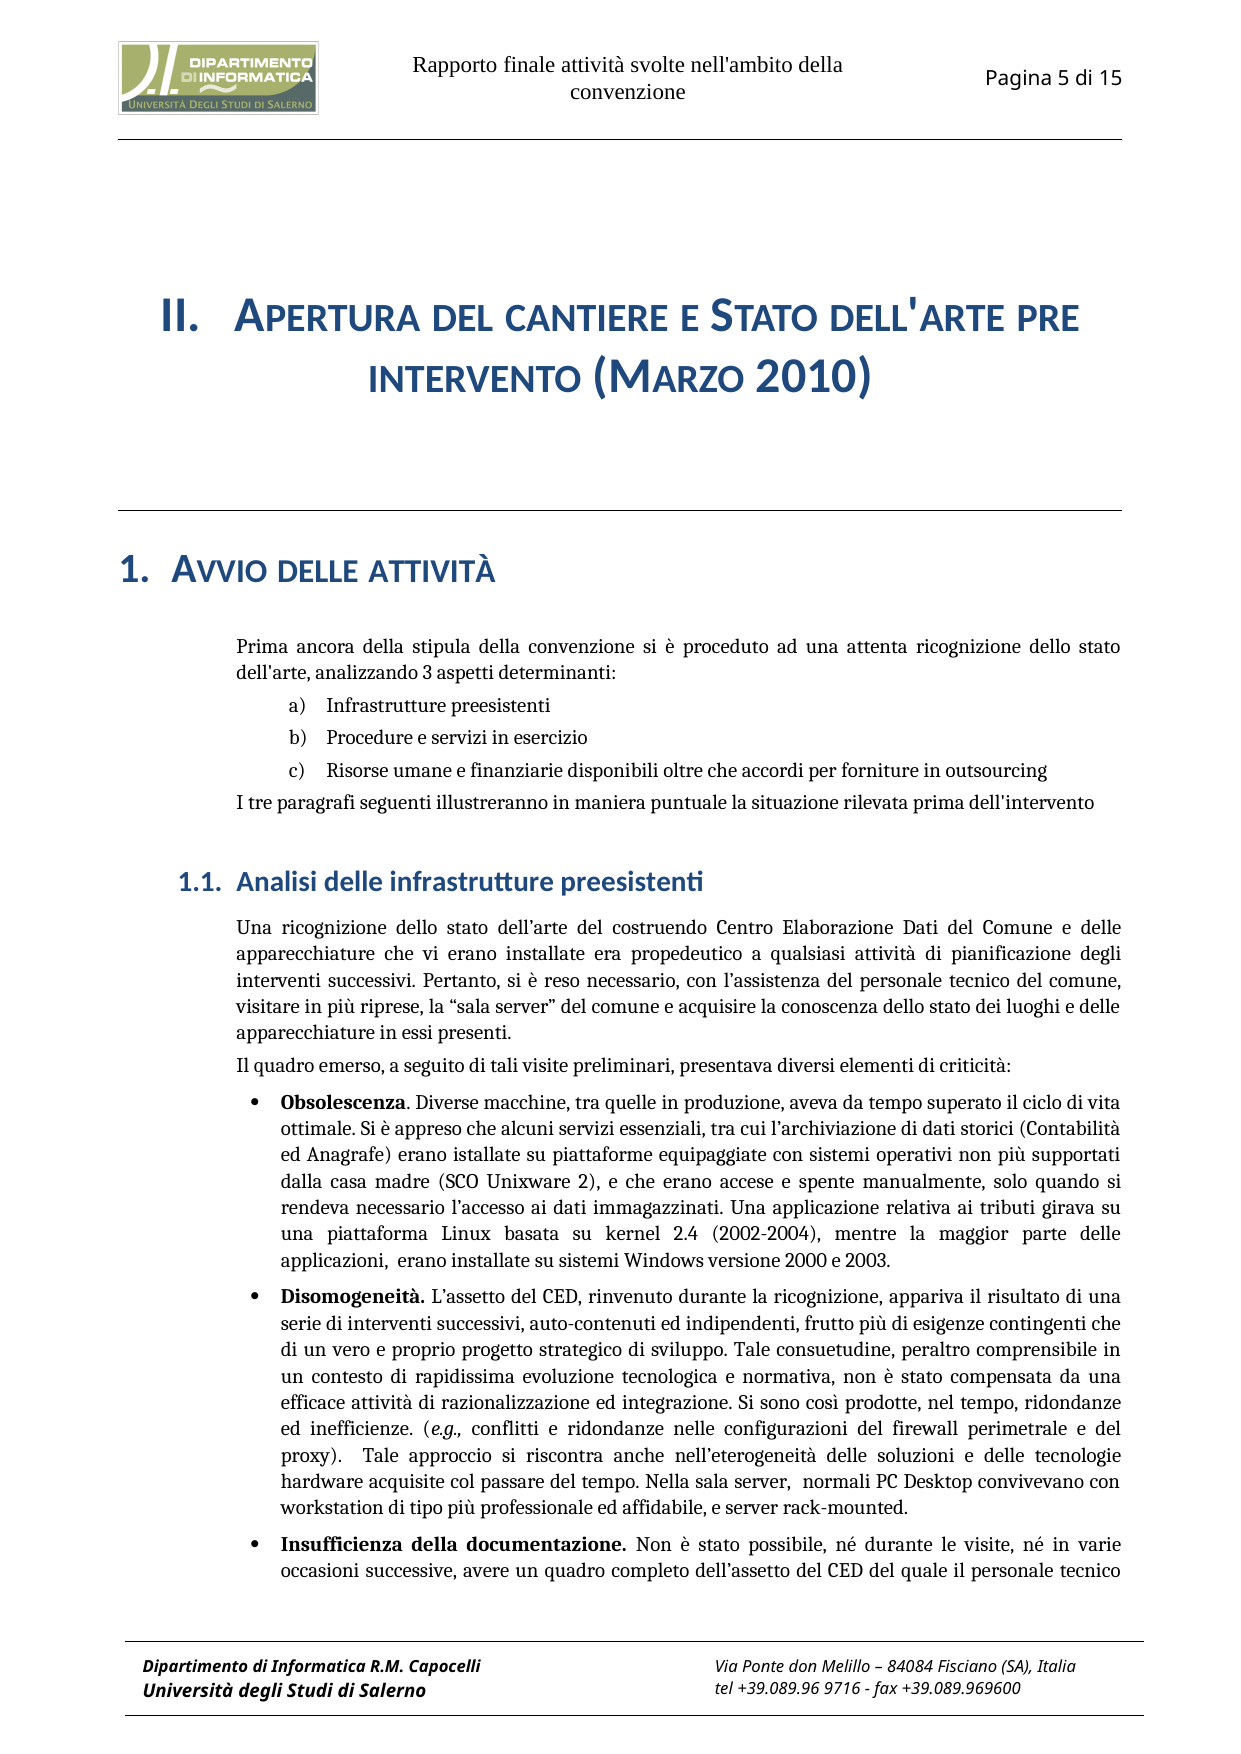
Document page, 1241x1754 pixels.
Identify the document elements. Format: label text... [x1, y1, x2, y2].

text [251, 1533, 1122, 1583]
subtitle Apertura del cantiere e Stato dell'arte pre intervento (Marzo 2010) [118, 283, 1122, 405]
list Infrastrutture preesistenti [288, 693, 1122, 717]
picture [118, 41, 319, 115]
subtitle Analisi delle infrastrutture preesistenti [177, 863, 1122, 899]
list Procedure e servizi in esercizio [288, 726, 1122, 750]
text Prima ancora della stipula della convenzione si è proceduto ad una attenta ricognizione dello stato dell'arte, analizzando 3 aspetti determinanti: [236, 634, 1122, 684]
text Il quadro emerso, a seguito di tali visite preliminari, presentava diversi elementi di criticità: [236, 1053, 1122, 1077]
list Risorse umane e finanziarie disponibili oltre che accordi per forniture in outsourcing [288, 758, 1122, 782]
subtitle Avvio delle attività [118, 511, 1122, 593]
text Una ricognizione dello stato dell’arte del costruendo Centro Elaborazione Dati del Comune e delle apparecchiature che vi erano installate era propedeutico a qualsiasi attività di pianificazione degli interventi successivi. Pertanto, si è reso necessario, con l’assistenza del personale tecnico del comune, visitare in più riprese, la “sala server” del comune e acquisire la conoscenza dello stato dei luoghi e delle apparecchiature in essi presenti. [236, 916, 1122, 1045]
text Obsolescenza. Diverse macchine, tra quelle in produzione, aveva da tempo superato il ciclo di vita ottimale. Si è appreso che alcuni servizi essenziali, tra cui l’archiviazione di dati storici (Contabilità ed Anagrafe) erano istallate su piattaforme equipaggiate con sistemi operativi non più supportati dalla casa madre (SCO Unixware 2), e che erano accese e spente manualmente, solo quando si rendeva necessario l’accesso ai dati immagazzinati. Una applicazione relativa ai tributi girava su una piattaforma Linux basata su kernel 2.4 (2002-2004), mentre la maggior parte delle applicazioni, erano installate su sistemi Windows versione 2000 e 2003. [251, 1090, 1122, 1272]
text Disomogeneità. L’assetto del CED, rinvenuto durante la ricognizione, appariva il risultato di una serie di interventi successivi, auto-contenuti ed indipendenti, frutto più di esigenze contingenti che di un vero e proprio progetto strategico di sviluppo. Tale consuetudine, peraltro comprensibile in un contesto di rapidissima evoluzione tecnologica e normativa, non è stato compensata da una efficace attività di razionalizzazione ed integrazione. Si sono così prodotte, nel tempo, ridondanze ed inefficienze. (e.g., conflitti e ridondanze nelle configurazioni del firewall perimetrale e del proxy). Tale approccio si riscontra anche nell’eterogeneità delle soluzioni e delle tecnologie hardware acquisite col passare del tempo. Nella sala server, normali PC Desktop convivevano con workstation di tipo più professionale ed affidabile, e server rack-mounted. [251, 1285, 1122, 1520]
text I tre paragrafi seguenti illustreranno in maniera puntuale la situazione rilevata prima dell'intervento [236, 791, 1122, 815]
